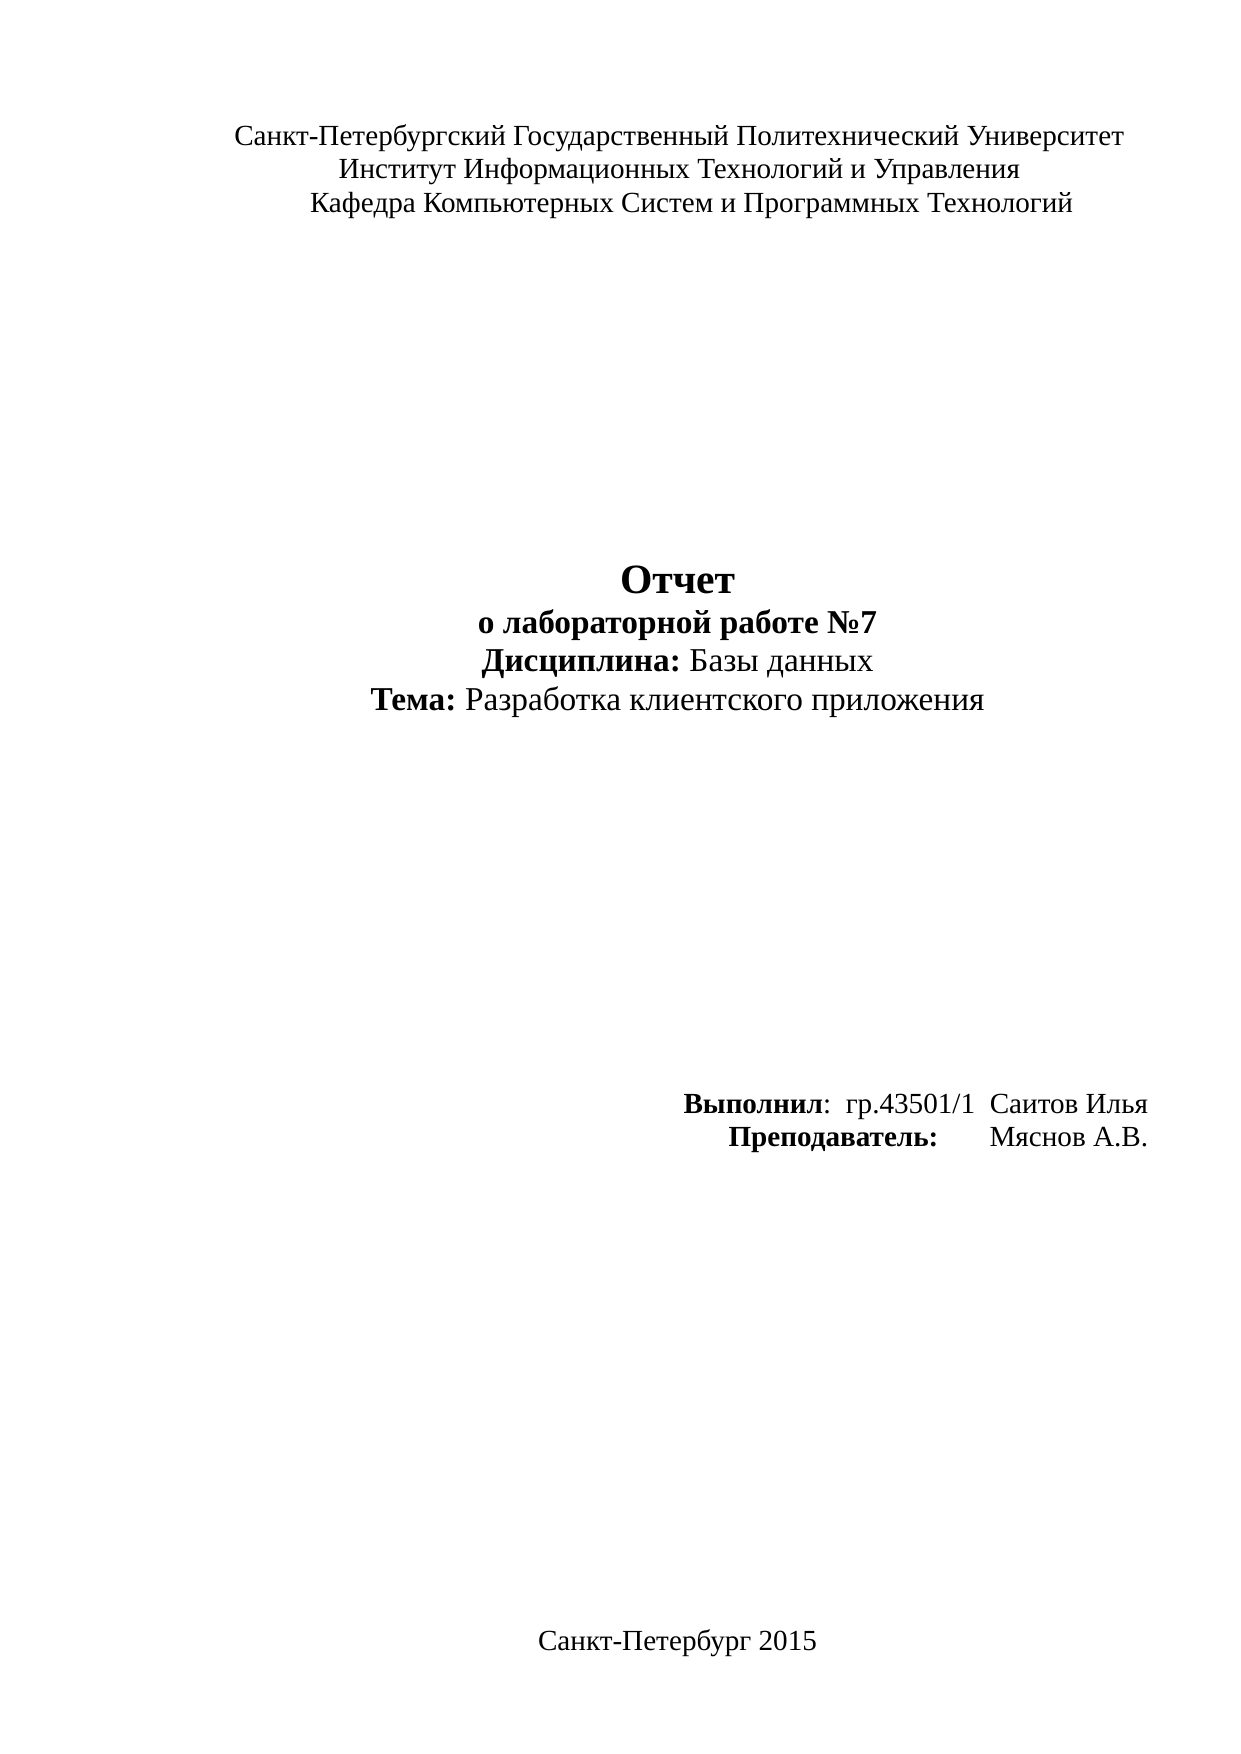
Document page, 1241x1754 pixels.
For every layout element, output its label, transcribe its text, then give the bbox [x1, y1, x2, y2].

text о лабораторной работе №7 [207, 602, 1148, 640]
text Дисциплина: Базы данных [207, 640, 1148, 679]
text Отчет [207, 554, 1148, 602]
text Тема: Разработка клиентского приложения [207, 679, 1148, 717]
text Институт Информационных Технологий и Управления [207, 152, 1152, 185]
text Санкт-Петербургский Государственный Политехнический Университет [207, 118, 1152, 152]
text Кафедра Компьютерных Систем и Программных Технологий [207, 185, 1152, 219]
text Санкт-Петербург 2015 [207, 1623, 1148, 1656]
text Выполнил: гр.43501/1 Саитов Илья [502, 1086, 1148, 1119]
text Преподаватель: Мяснов А.В. [502, 1119, 1148, 1153]
